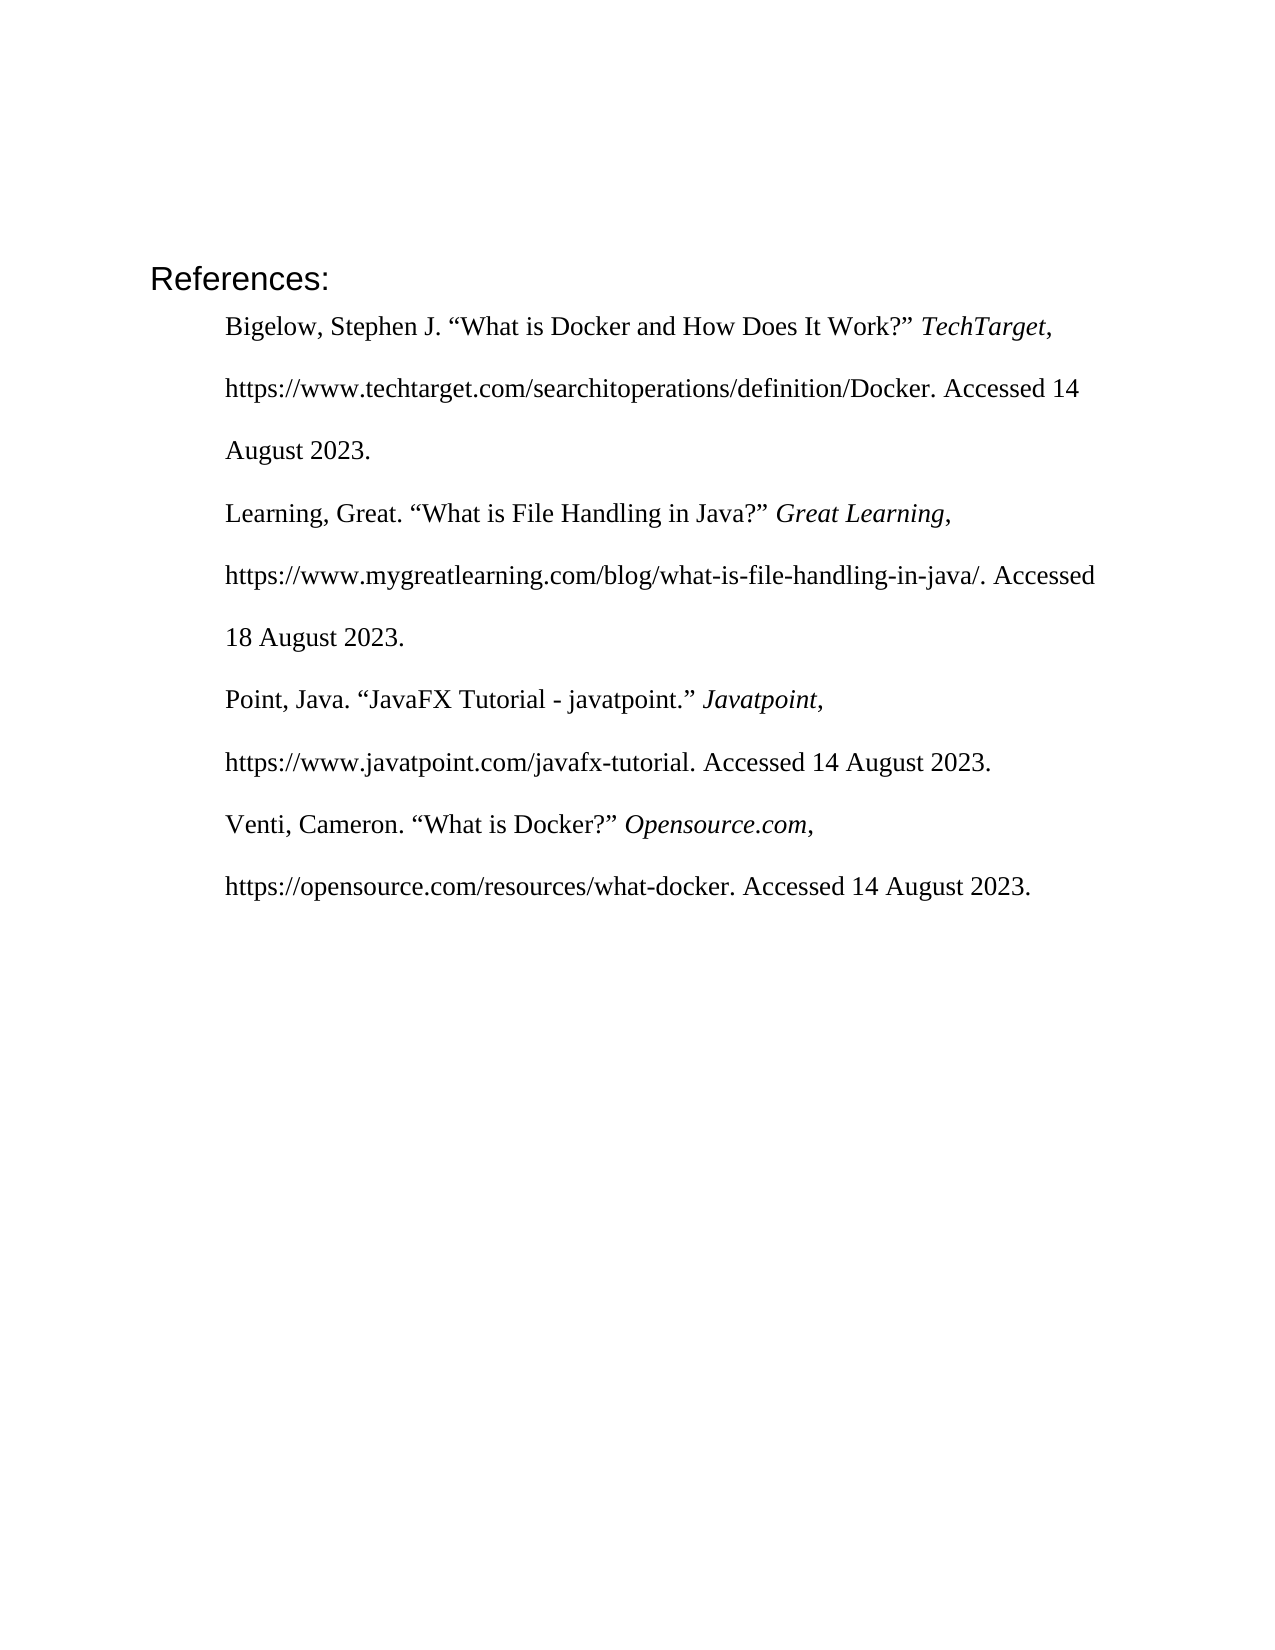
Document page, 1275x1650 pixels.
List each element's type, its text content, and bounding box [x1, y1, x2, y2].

text Venti, Cameron. “What is Docker?” Opensource.com, https://opensource.com/resources/what-docker. Accessed 14 August 2023. [225, 808, 1125, 902]
text Point, Java. “JavaFX Tutorial - javatpoint.” Javatpoint, https://www.javatpoint.com/javafx-tutorial. Accessed 14 August 2023. [225, 684, 1125, 777]
subtitle References: [150, 259, 1125, 297]
text Learning, Great. “What is File Handling in Java?” Great Learning, https://www.mygreatlearning.com/blog/what-is-file-handling-in-java/. Accessed 18 August 2023. [225, 497, 1125, 652]
text Bigelow, Stephen J. “What is Docker and How Does It Work?” TechTarget, https://www.techtarget.com/searchitoperations/definition/Docker. Accessed 14 August 2023. [225, 310, 1125, 466]
